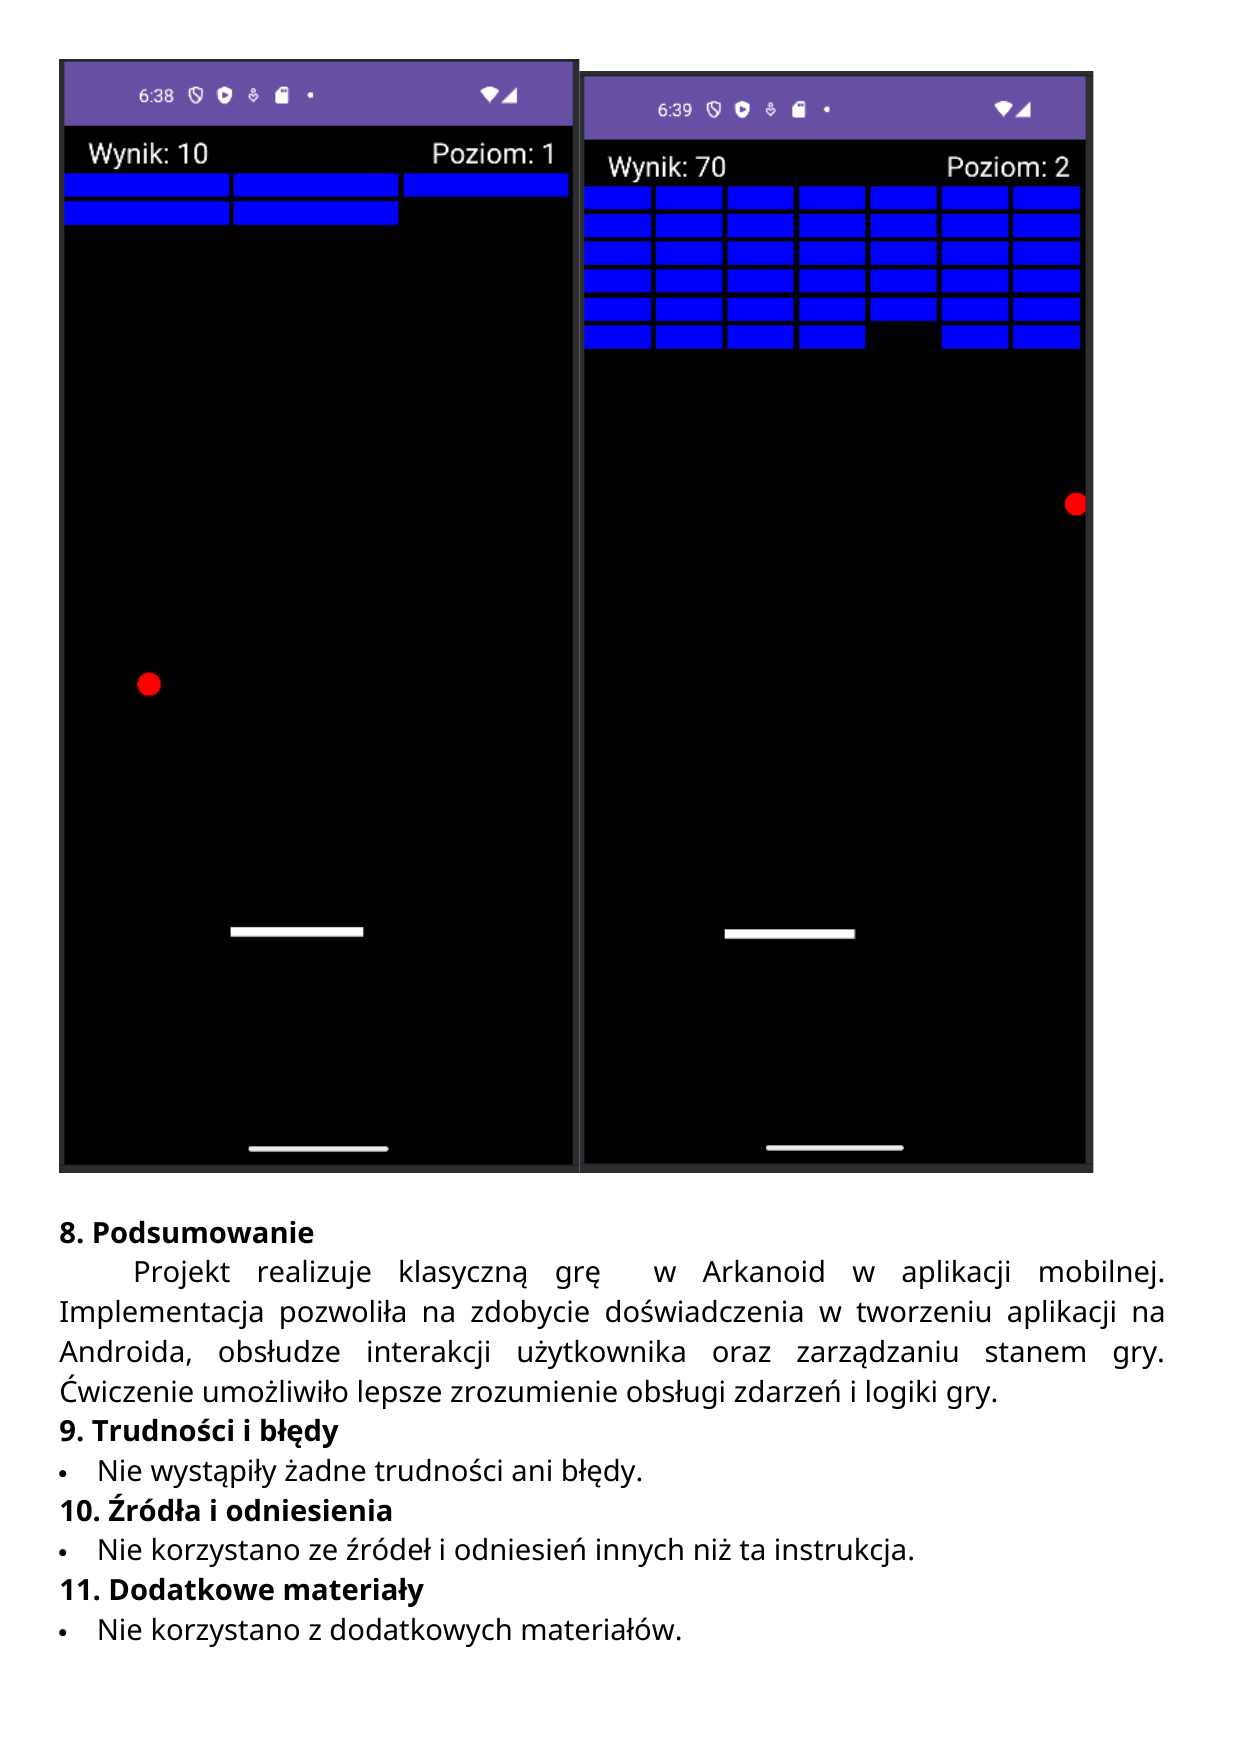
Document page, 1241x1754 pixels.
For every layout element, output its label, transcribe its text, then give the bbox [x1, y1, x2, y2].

text 11. Dodatkowe materiały [59, 1569, 1167, 1609]
list Nie korzystano z dodatkowych materiałów. [59, 1609, 1167, 1649]
text Projekt realizuje klasyczną grę w Arkanoid w aplikacji mobilnej. Implementacja pozwoliła na zdobycie doświadczenia w tworzeniu aplikacji na Androida, obsłudze interakcji użytkownika oraz zarządzaniu stanem gry. Ćwiczenie umożliwiło lepsze zrozumienie obsługi zdarzeń i logiki gry. [59, 1252, 1167, 1411]
picture [59, 59, 1094, 1173]
text 9. Trudności i błędy [59, 1411, 1167, 1450]
list Nie wystąpiły żadne trudności ani błędy. [59, 1450, 1167, 1490]
text 8. Podsumowanie [59, 1212, 1167, 1252]
list Nie korzystano ze źródeł i odniesień innych niż ta instrukcja. [59, 1529, 1167, 1569]
text 10. Źródła i odniesienia [59, 1490, 1167, 1529]
